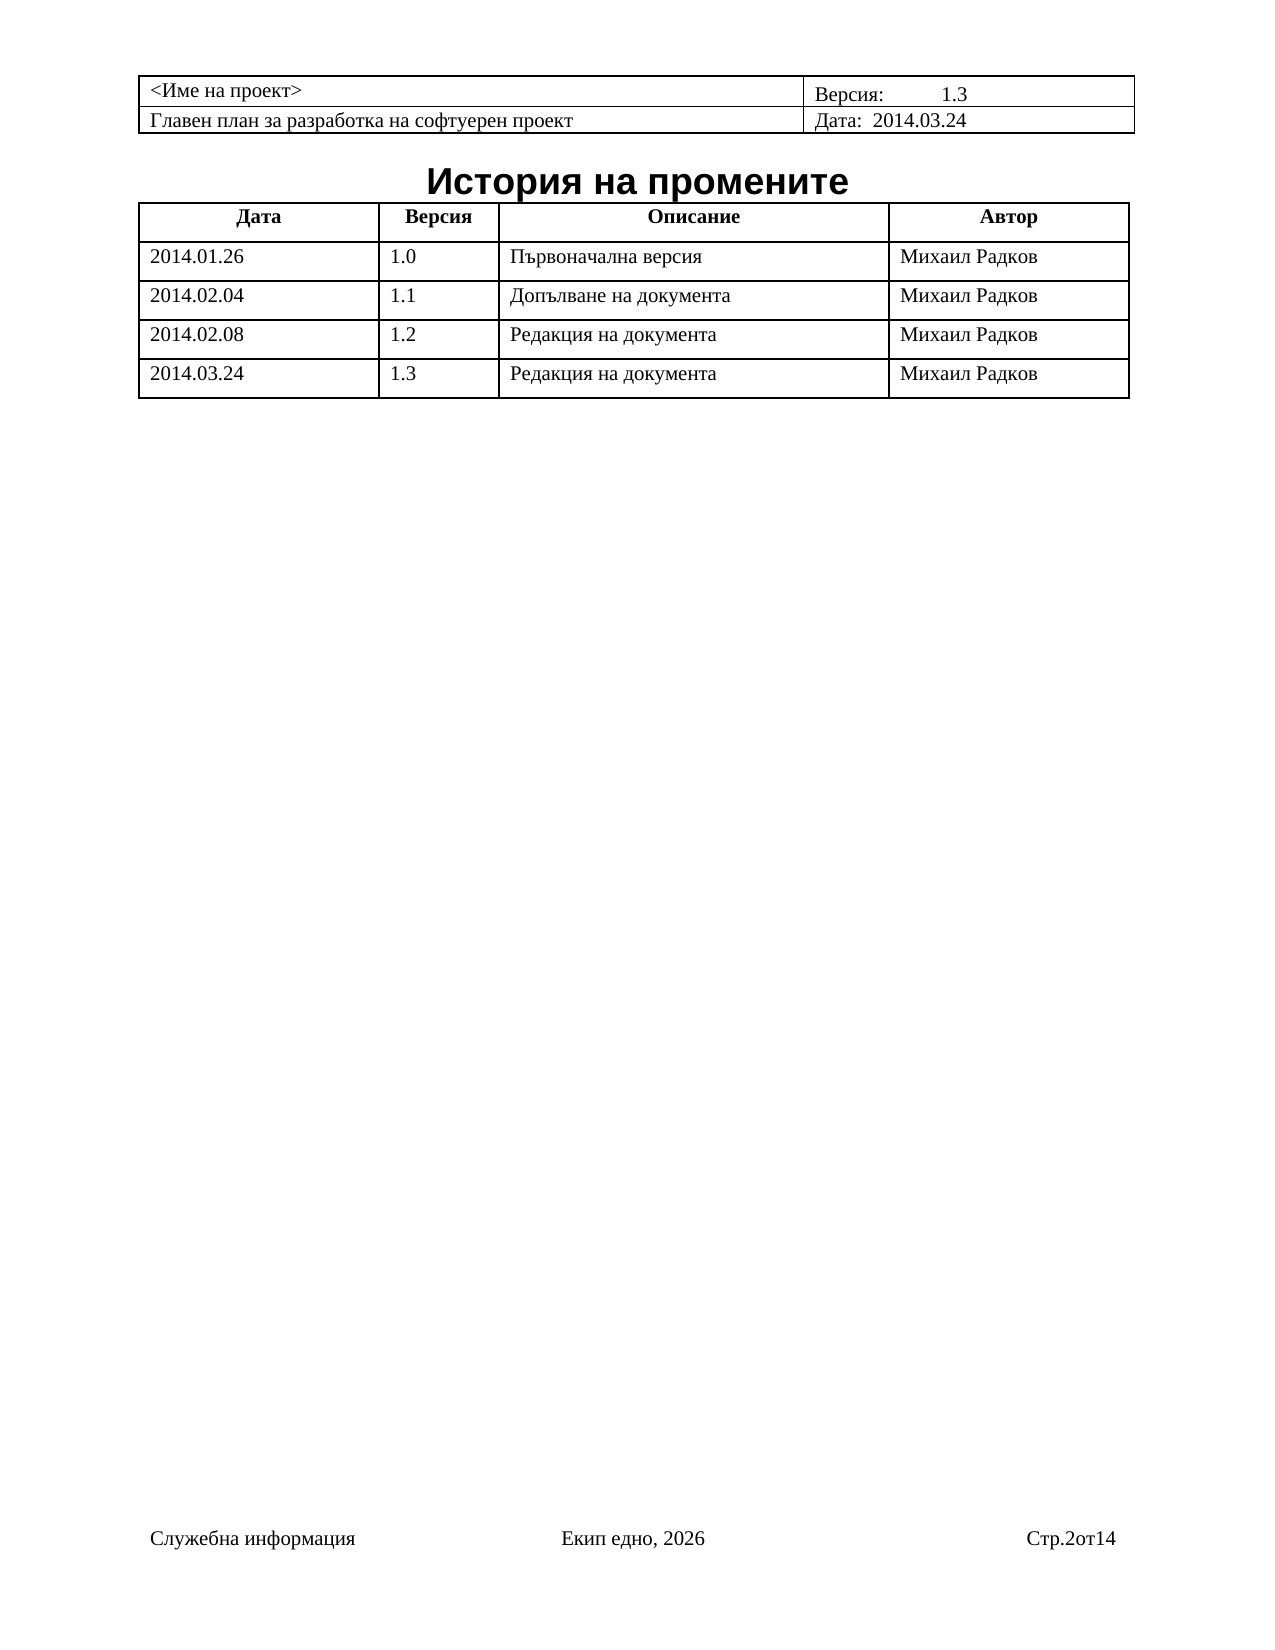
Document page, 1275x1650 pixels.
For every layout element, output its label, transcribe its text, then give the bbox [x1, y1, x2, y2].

title История на промените [150, 159, 1125, 202]
table_cell Михаил Радков [890, 321, 1128, 358]
table_cell 1.1 [380, 282, 498, 319]
table_cell 1.2 [380, 321, 498, 358]
table_cell 2014.01.26 [140, 243, 378, 280]
table_cell Михаил Радков [890, 243, 1128, 280]
table_header Дата [140, 204, 378, 241]
table_cell Първоначална версия [500, 243, 888, 280]
table_cell 2014.02.04 [140, 282, 378, 319]
table_cell 2014.03.24 [140, 360, 378, 397]
table_cell Михаил Радков [890, 360, 1128, 397]
table_cell 1.0 [380, 243, 498, 280]
table_header Описание [500, 204, 888, 241]
table_cell 1.3 [380, 360, 498, 397]
table_header Версия [380, 204, 498, 241]
table_cell Допълване на документа [500, 282, 888, 319]
table_cell Редакция на документа [500, 360, 888, 397]
table_cell 2014.02.08 [140, 321, 378, 358]
table_header Автор [890, 204, 1128, 241]
table_cell Редакция на документа [500, 321, 888, 358]
table_cell Михаил Радков [890, 282, 1128, 319]
